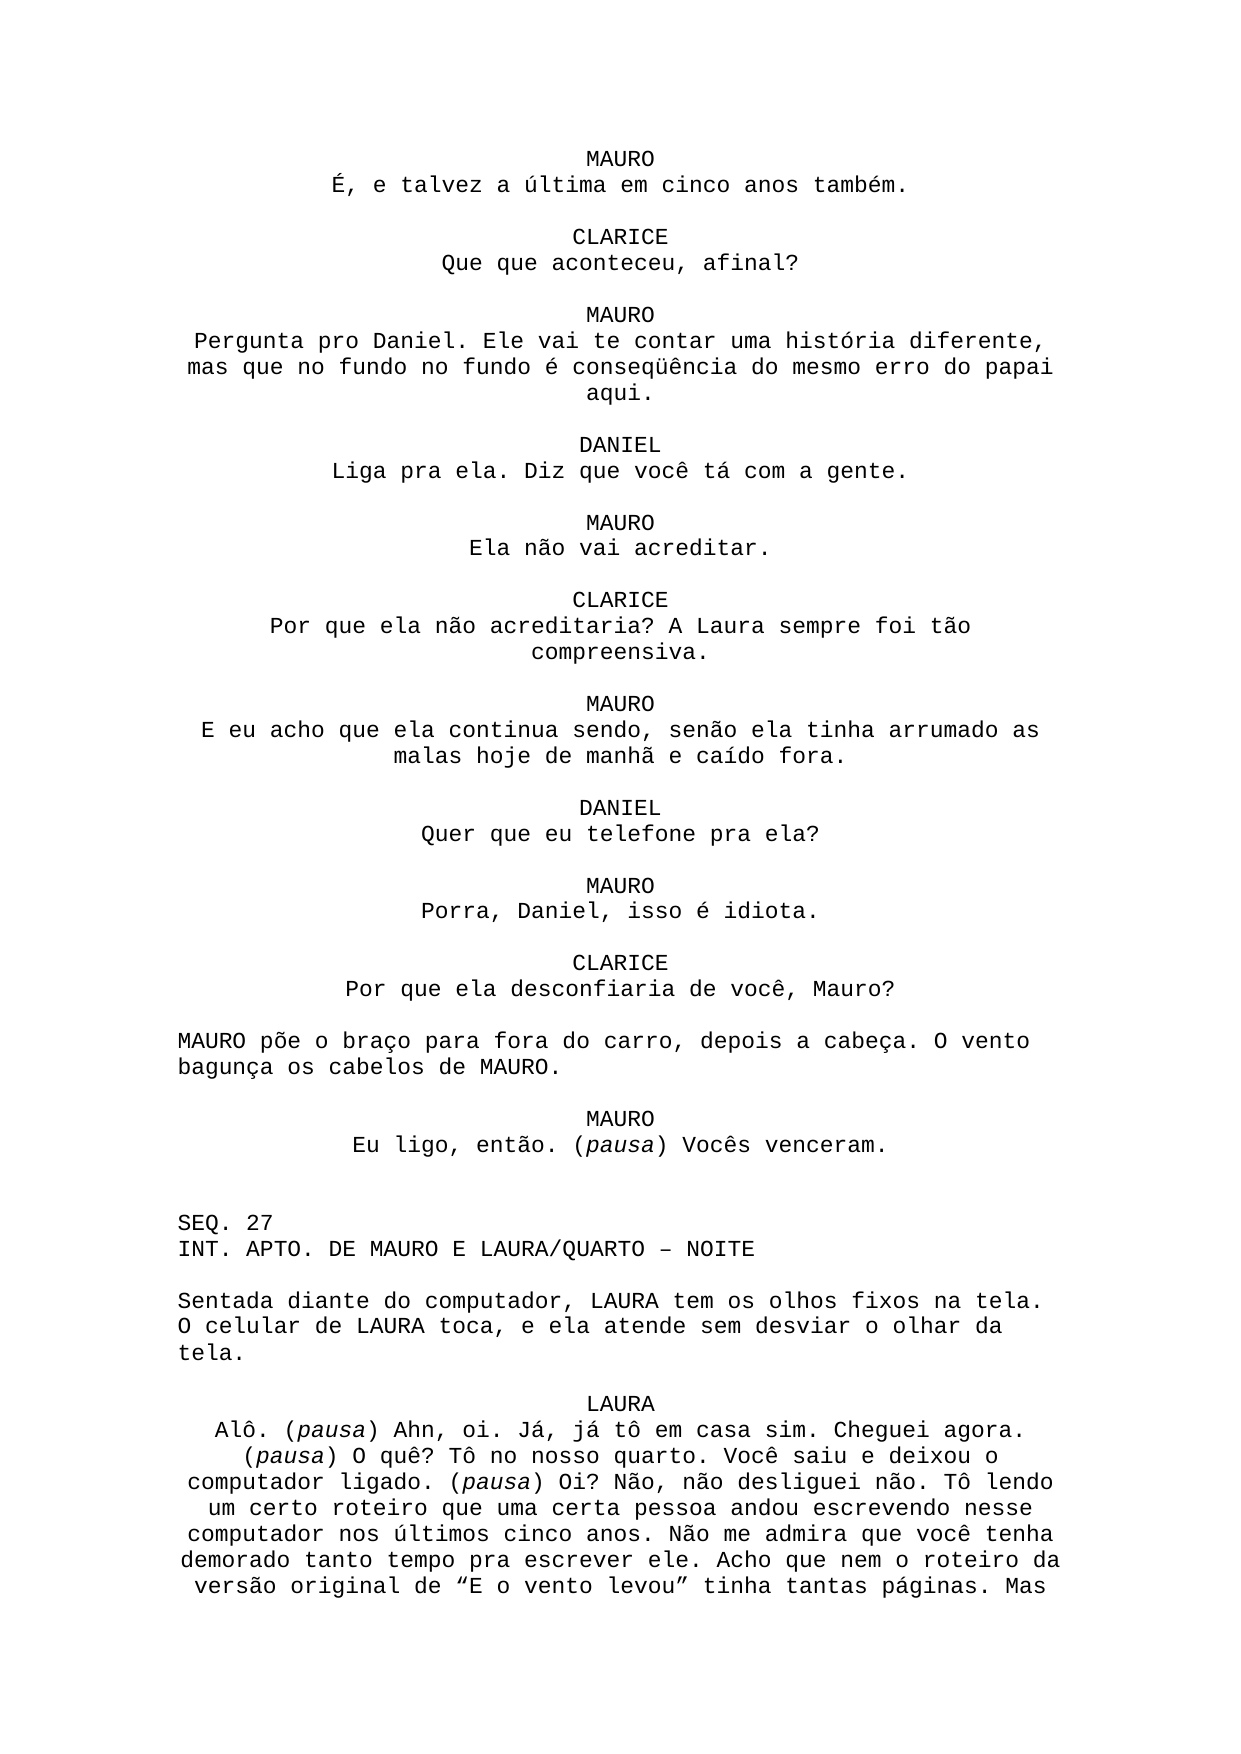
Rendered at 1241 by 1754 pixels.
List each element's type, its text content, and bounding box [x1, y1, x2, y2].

text MAURO [177, 1107, 1063, 1133]
text MAURO põe o braço para fora do carro, depois a cabeça. O vento bagunça os cabelos de MAURO. [177, 1029, 1063, 1081]
text Eu ligo, então. (pausa) Vocês venceram. [177, 1133, 1063, 1159]
text Por que ela não acreditaria? A Laura sempre foi tão compreensiva. [177, 614, 1063, 666]
text Porra, Daniel, isso é idiota. [177, 900, 1063, 926]
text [177, 1419, 1063, 1600]
text Quer que eu telefone pra ela? [177, 822, 1063, 848]
text MAURO [177, 511, 1063, 537]
text CLARICE [177, 589, 1063, 614]
text Liga pra ela. Diz que você tá com a gente. [177, 459, 1063, 485]
text Sentada diante do computador, LAURA tem os olhos fixos na tela. O celular de LAURA toca, e ela atende sem desviar o olhar da tela. [177, 1289, 1063, 1367]
text SEQ. 27 [177, 1211, 1063, 1237]
text Que que aconteceu, afinal? [177, 251, 1063, 277]
text DANIEL [177, 433, 1063, 459]
text MAURO [177, 148, 1063, 174]
text MAURO [177, 874, 1063, 900]
text INT. APTO. DE MAURO E LAURA/QUARTO – NOITE [177, 1237, 1063, 1263]
text É, e talvez a última em cinco anos também. [177, 174, 1063, 199]
text CLARICE [177, 952, 1063, 978]
text Ela não vai acreditar. [177, 537, 1063, 563]
text LAURA [177, 1393, 1063, 1419]
text CLARICE [177, 226, 1063, 251]
text MAURO [177, 692, 1063, 718]
text E eu acho que ela continua sendo, senão ela tinha arrumado as malas hoje de manhã e caído fora. [177, 718, 1063, 770]
text Por que ela desconfiaria de você, Mauro? [177, 978, 1063, 1004]
text DANIEL [177, 796, 1063, 822]
text MAURO [177, 303, 1063, 329]
text Pergunta pro Daniel. Ele vai te contar uma história diferente, mas que no fundo no fundo é conseqüência do mesmo erro do papai aqui. [177, 329, 1063, 407]
